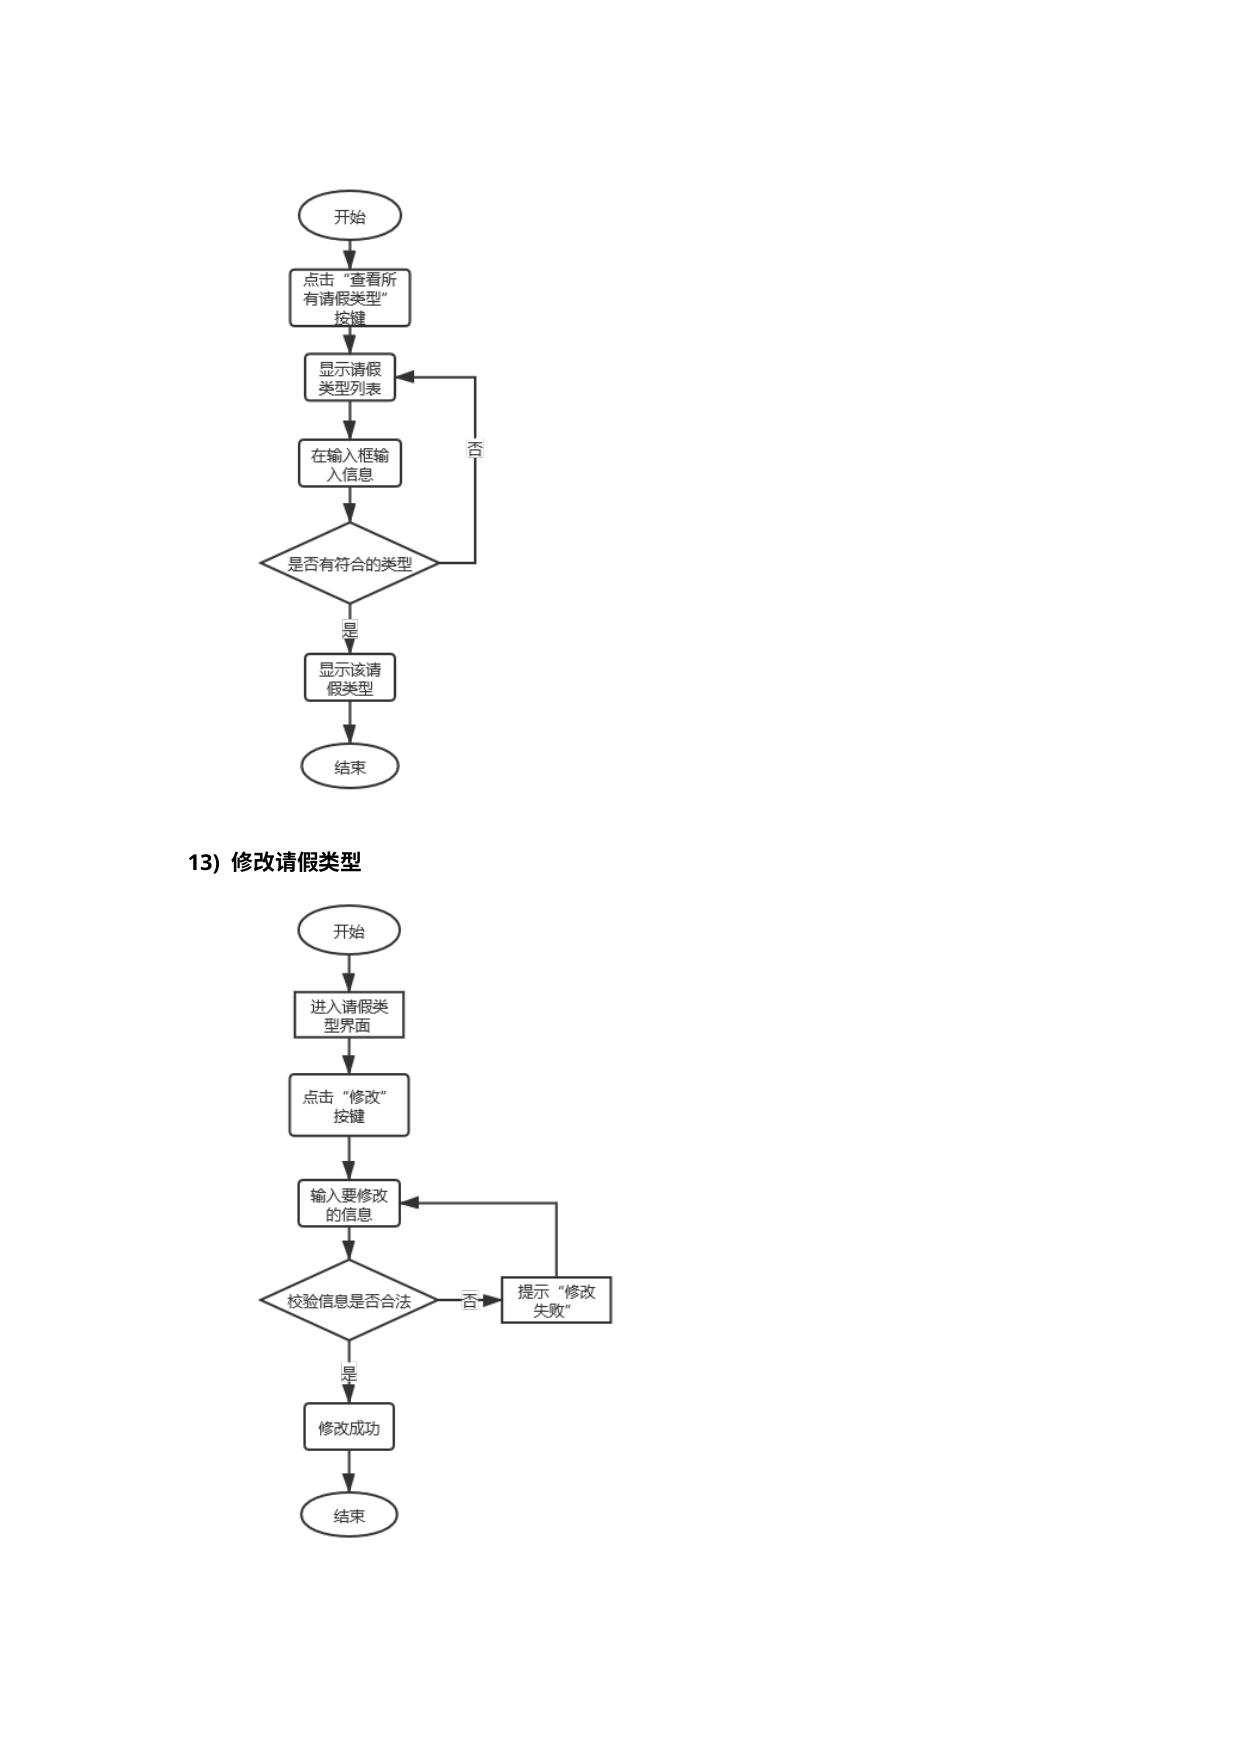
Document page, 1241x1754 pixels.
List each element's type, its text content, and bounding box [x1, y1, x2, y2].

picture [231, 877, 639, 1565]
list 修改请假类型 [187, 844, 1053, 877]
picture [231, 162, 504, 818]
